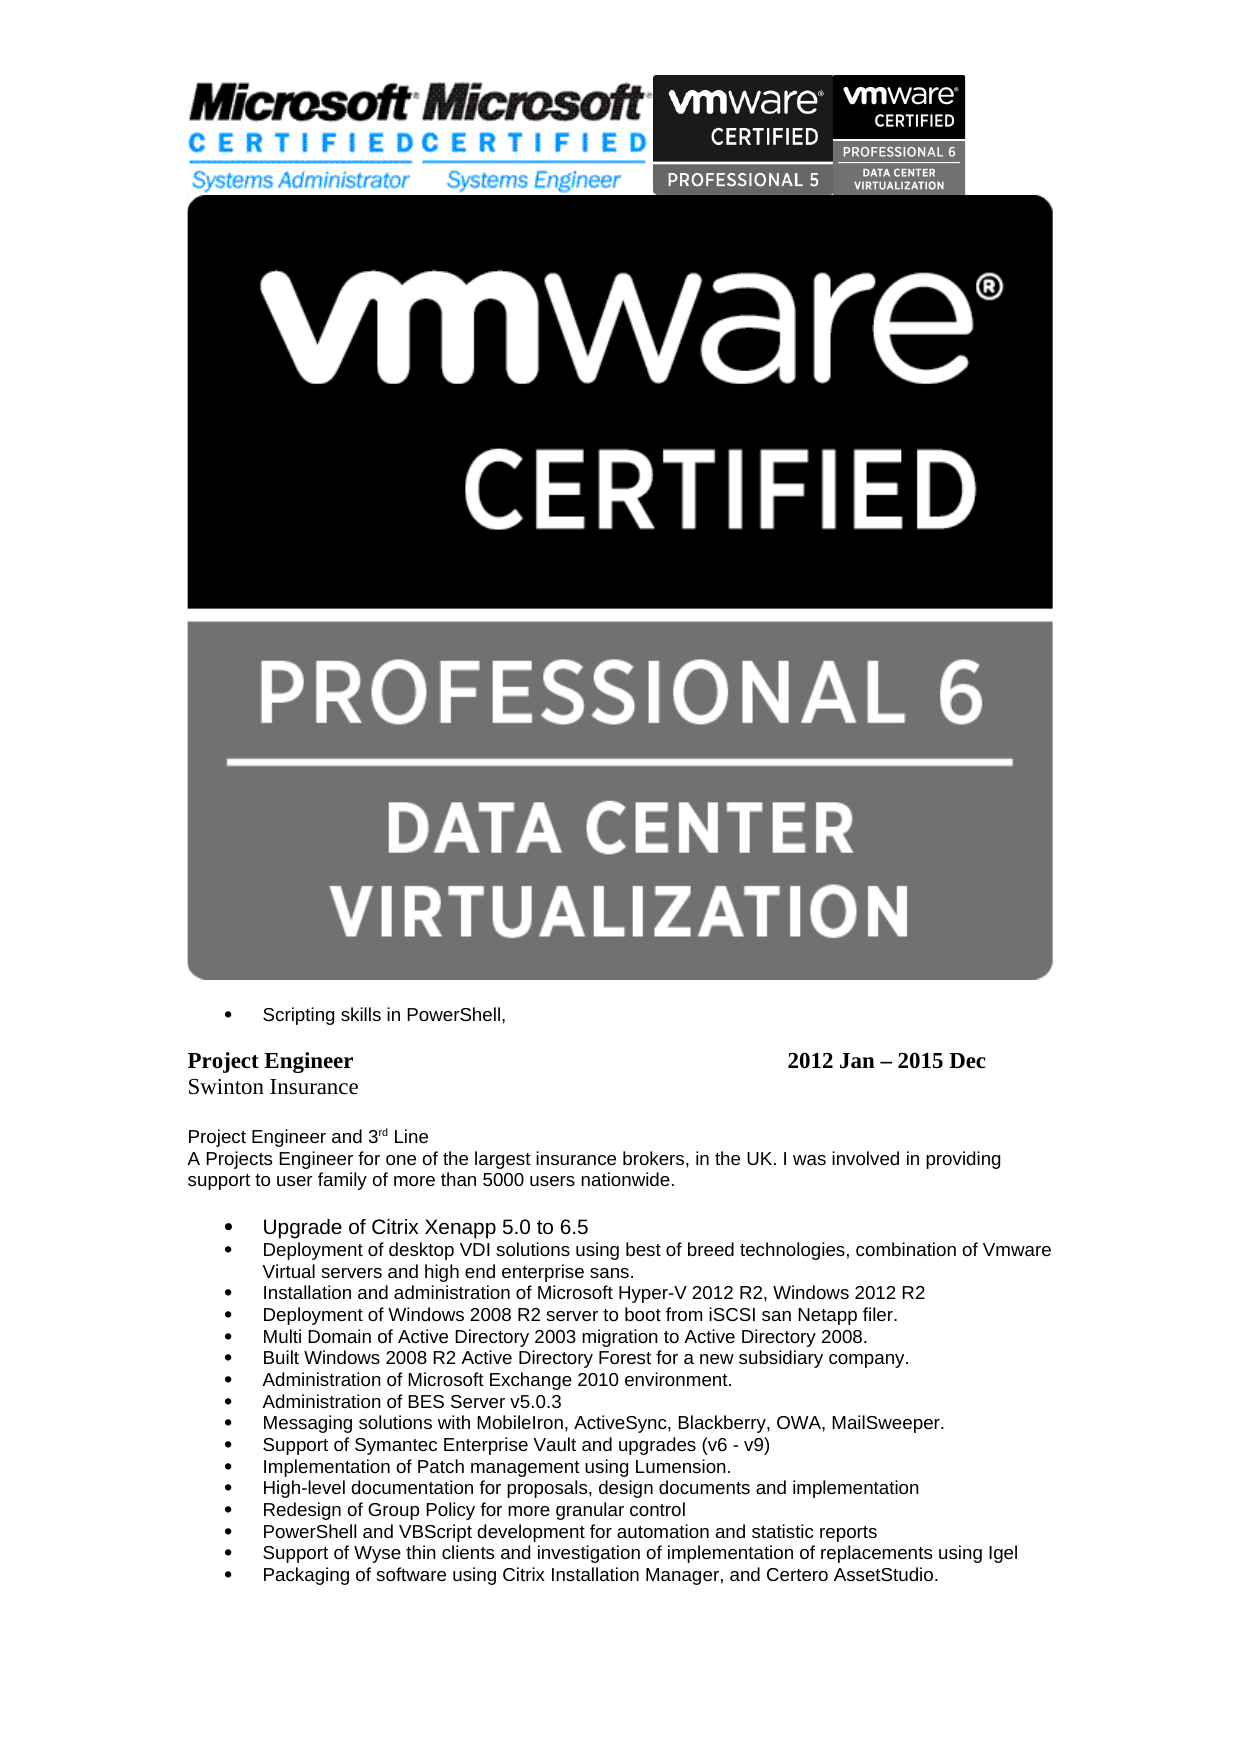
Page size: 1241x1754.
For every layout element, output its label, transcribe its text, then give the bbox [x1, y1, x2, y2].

list Redesign of Group Policy for more granular control [225, 1499, 1053, 1520]
list Installation and administration of Microsoft Hyper-V 2012 R2, Windows 2012 R2 [225, 1282, 1053, 1304]
list Deployment of Windows 2008 R2 server to boot from iSCSI san Netapp filer. [225, 1304, 1053, 1325]
list High-level documentation for proposals, design documents and implementation [225, 1477, 1053, 1499]
list Messaging solutions with MobileIron, ActiveSync, Blackberry, OWA, MailSweeper. [225, 1412, 1053, 1434]
list Packaging of software using Citrix Installation Manager, and Certero AssetStudio. [225, 1564, 1053, 1585]
text Project Engineer 2012 Jan – 2015 Dec [187, 1047, 1053, 1073]
list Upgrade of Citrix Xenapp 5.0 to 6.5 [225, 1215, 1053, 1239]
list Administration of BES Server v5.0.3 [225, 1390, 1053, 1412]
list PowerShell and VBScript development for automation and statistic reports [225, 1520, 1053, 1542]
list Support of Wyse thin clients and investigation of implementation of replacements using Igel [225, 1542, 1053, 1564]
picture [187, 75, 1053, 980]
list Administration of Microsoft Exchange 2010 environment. [225, 1369, 1053, 1390]
list Support of Symantec Enterprise Vault and upgrades (v6 - v9) [225, 1434, 1053, 1455]
list Multi Domain of Active Directory 2003 migration to Active Directory 2008. [225, 1325, 1053, 1347]
text A Projects Engineer for one of the largest insurance brokers, in the UK. I was involved in providing support to user family of more than 5000 users nationwide. [187, 1148, 1053, 1191]
list Scripting skills in PowerShell, [225, 1004, 1053, 1026]
list Built Windows 2008 R2 Active Directory Forest for a new subsidiary company. [225, 1347, 1053, 1369]
list Deployment of desktop VDI solutions using best of breed technologies, combination of Vmware Virtual servers and high end enterprise sans. [225, 1239, 1053, 1282]
text Swinton Insurance [187, 1073, 1053, 1100]
list Implementation of Patch management using Lumension. [225, 1455, 1053, 1477]
text Project Engineer and 3rd Line [187, 1126, 1053, 1148]
